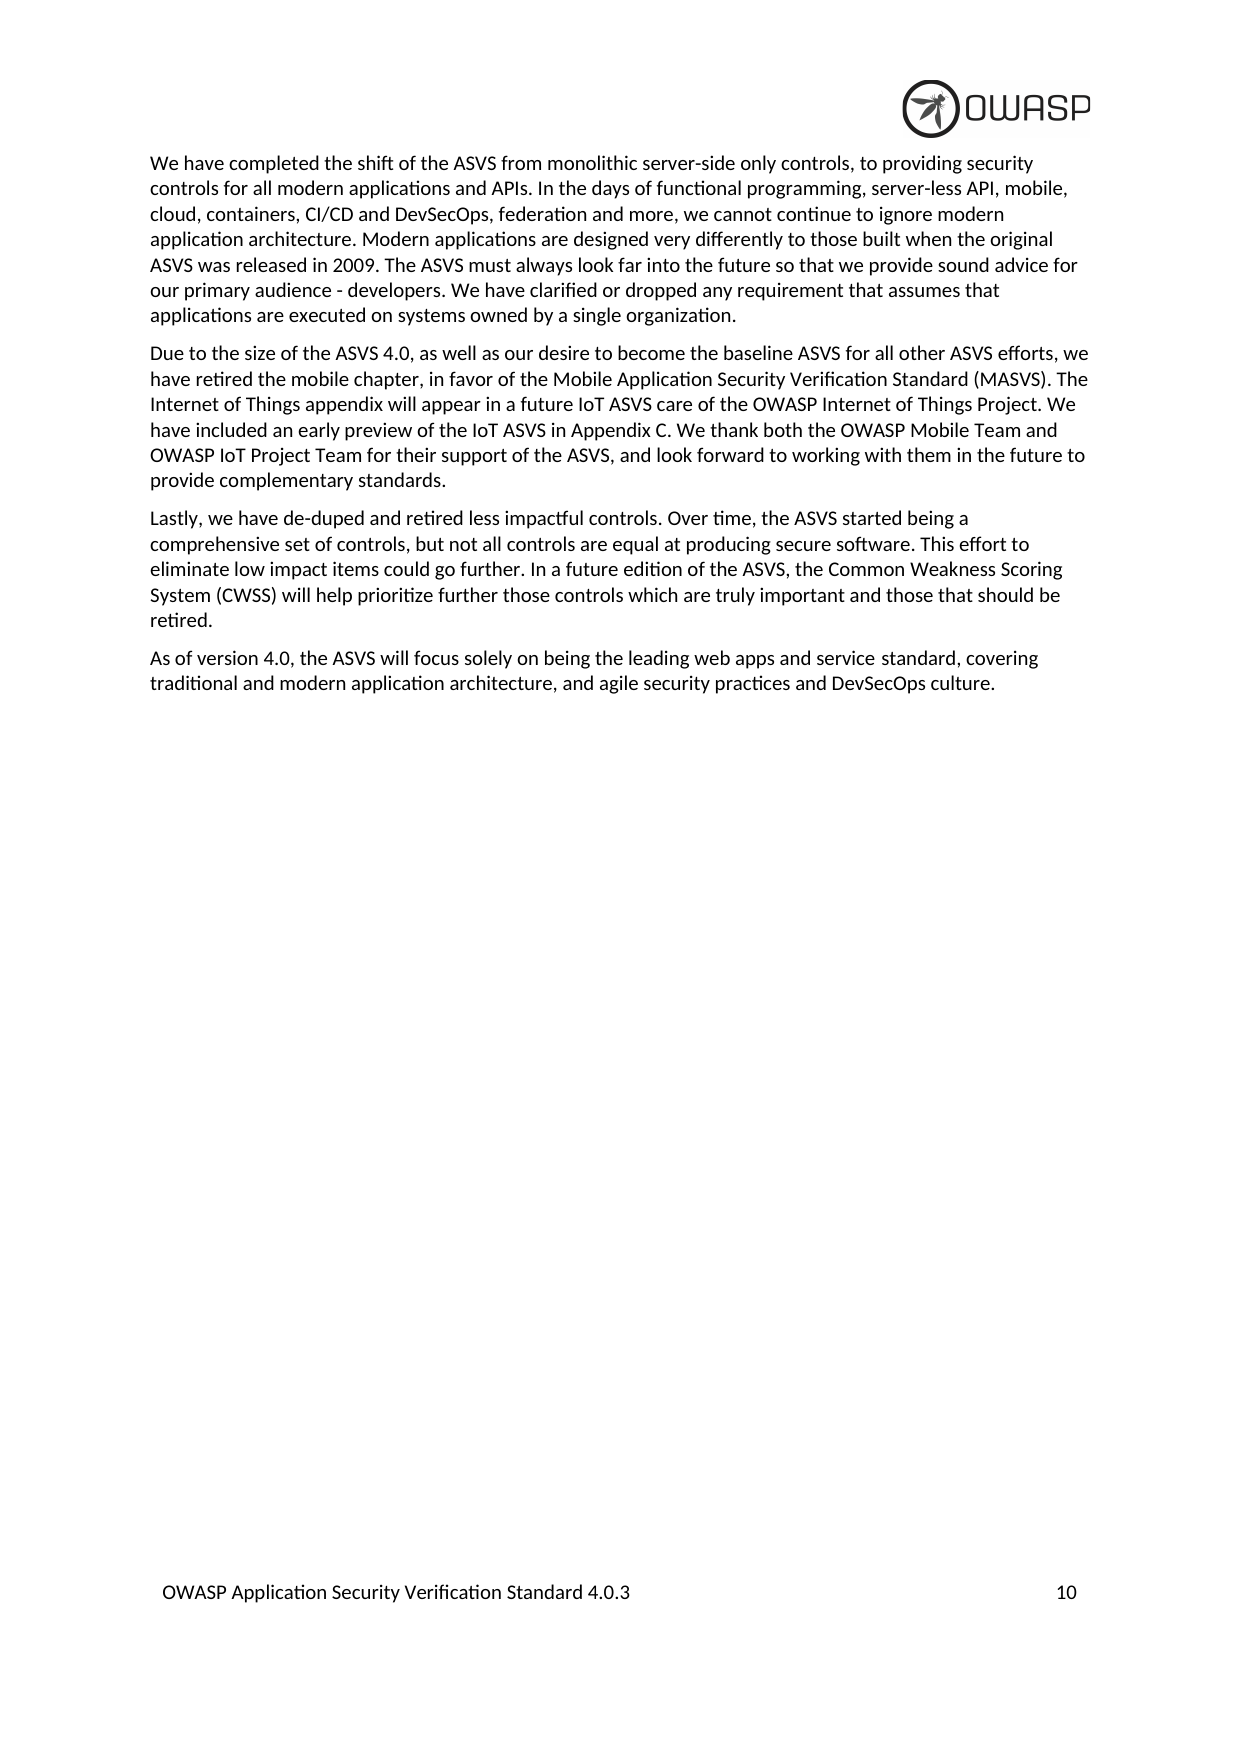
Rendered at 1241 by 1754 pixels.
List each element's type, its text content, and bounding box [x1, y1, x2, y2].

text As of version 4.0, the ASVS will focus solely on being the leading web apps and service standard, covering traditional and modern application architecture, and agile security practices and DevSecOps culture. [150, 645, 1090, 696]
text Lastly, we have de-duped and retired less impactful controls. Over time, the ASVS started being a comprehensive set of controls, but not all controls are equal at producing secure software. This effort to eliminate low impact items could go further. In a future edition of the ASVS, the Common Weakness Scoring System (CWSS) will help prioritize further those controls which are truly important and those that should be retired. [150, 506, 1090, 633]
text Due to the size of the ASVS 4.0, as well as our desire to become the baseline ASVS for all other ASVS efforts, we have retired the mobile chapter, in favor of the Mobile Application Security Verification Standard (MASVS). The Internet of Things appendix will appear in a future IoT ASVS care of the OWASP Internet of Things Project. We have included an early preview of the IoT ASVS in Appendix C. We thank both the OWASP Mobile Team and OWASP IoT Project Team for their support of the ASVS, and look forward to working with them in the future to provide complementary standards. [150, 341, 1090, 493]
text We have completed the shift of the ASVS from monolithic server-side only controls, to providing security controls for all modern applications and APIs. In the days of functional programming, server-less API, mobile, cloud, containers, CI/CD and DevSecOps, federation and more, we cannot continue to ignore modern application architecture. Modern applications are designed very differently to those built when the original ASVS was released in 2009. The ASVS must always look far into the future so that we provide sound advice for our primary audience - developers. We have clarified or dropped any requirement that assumes that applications are executed on systems owned by a single organization. [150, 150, 1090, 328]
picture [902, 80, 1091, 138]
